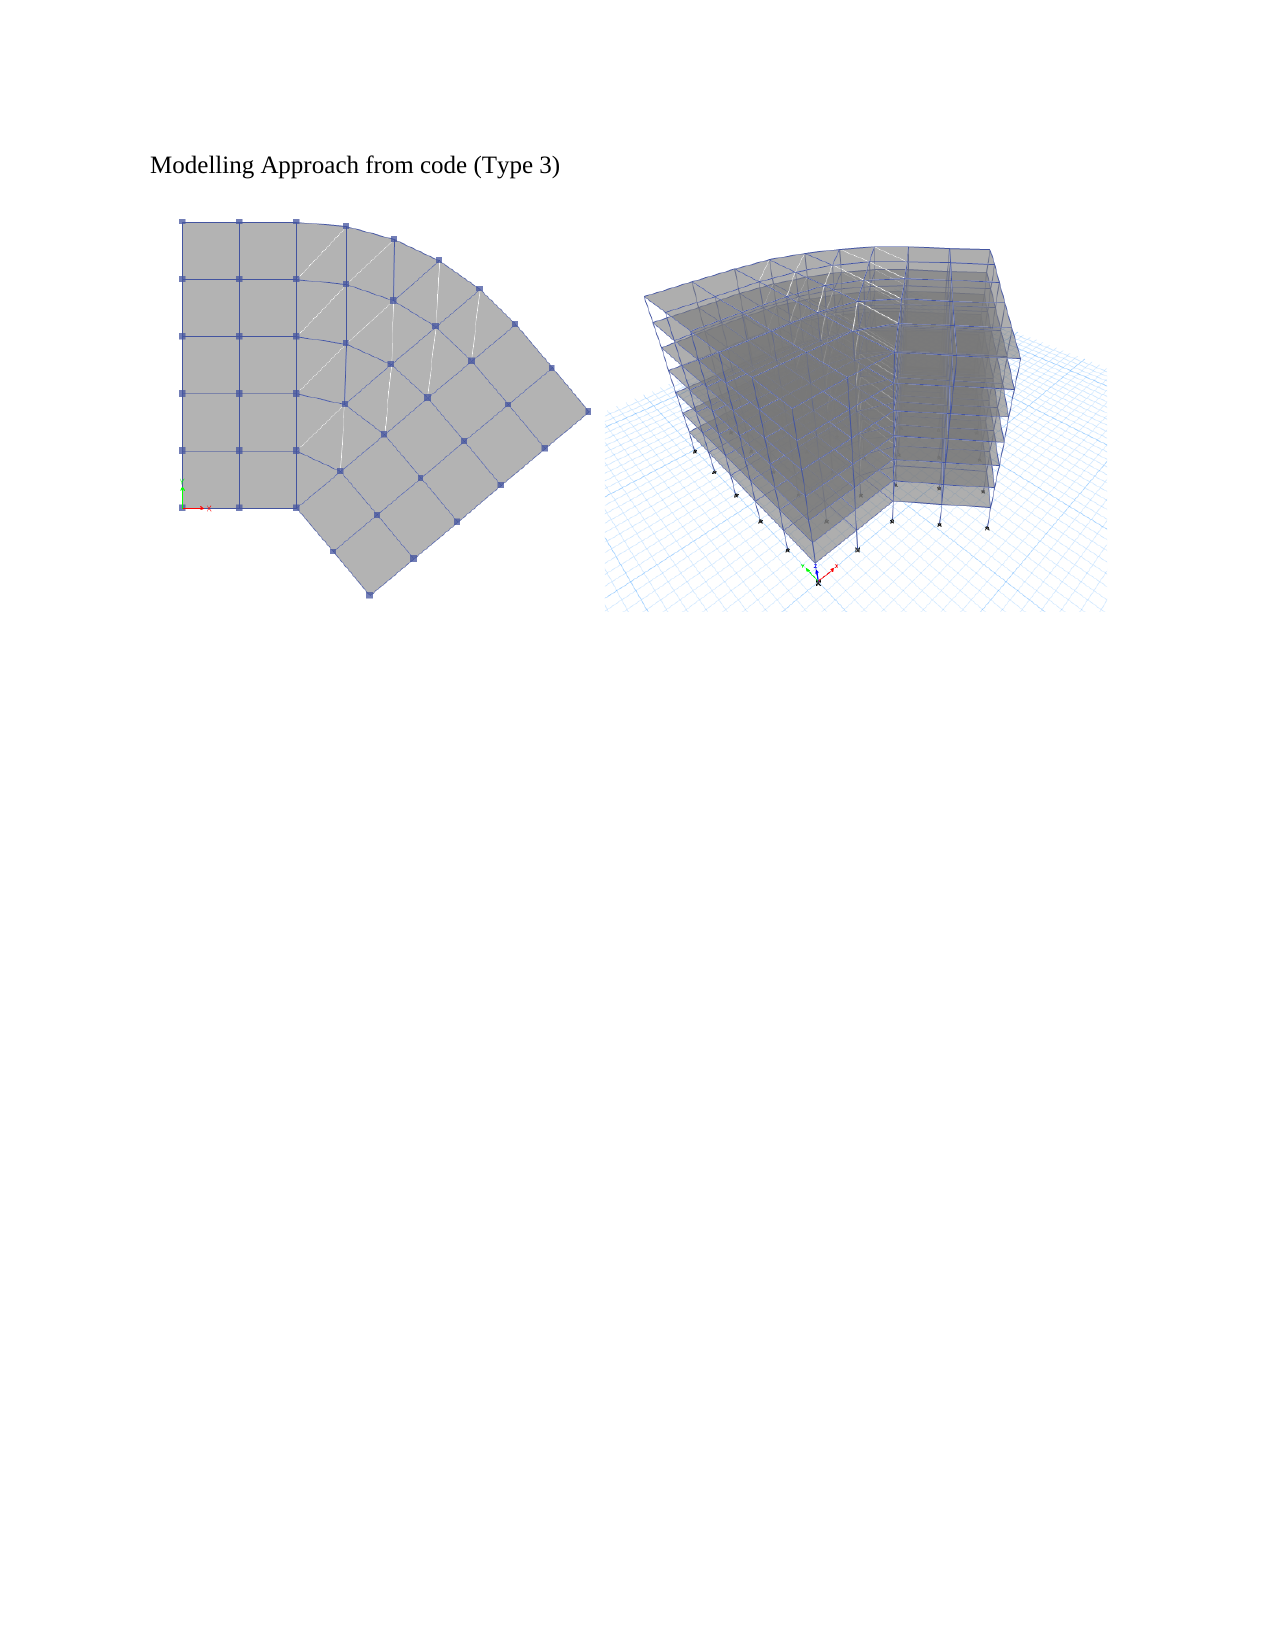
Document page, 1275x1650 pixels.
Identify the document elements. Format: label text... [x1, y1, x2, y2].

text Modelling Approach from code (Type 3) [150, 150, 1125, 179]
picture [150, 197, 599, 612]
picture [604, 221, 1108, 612]
